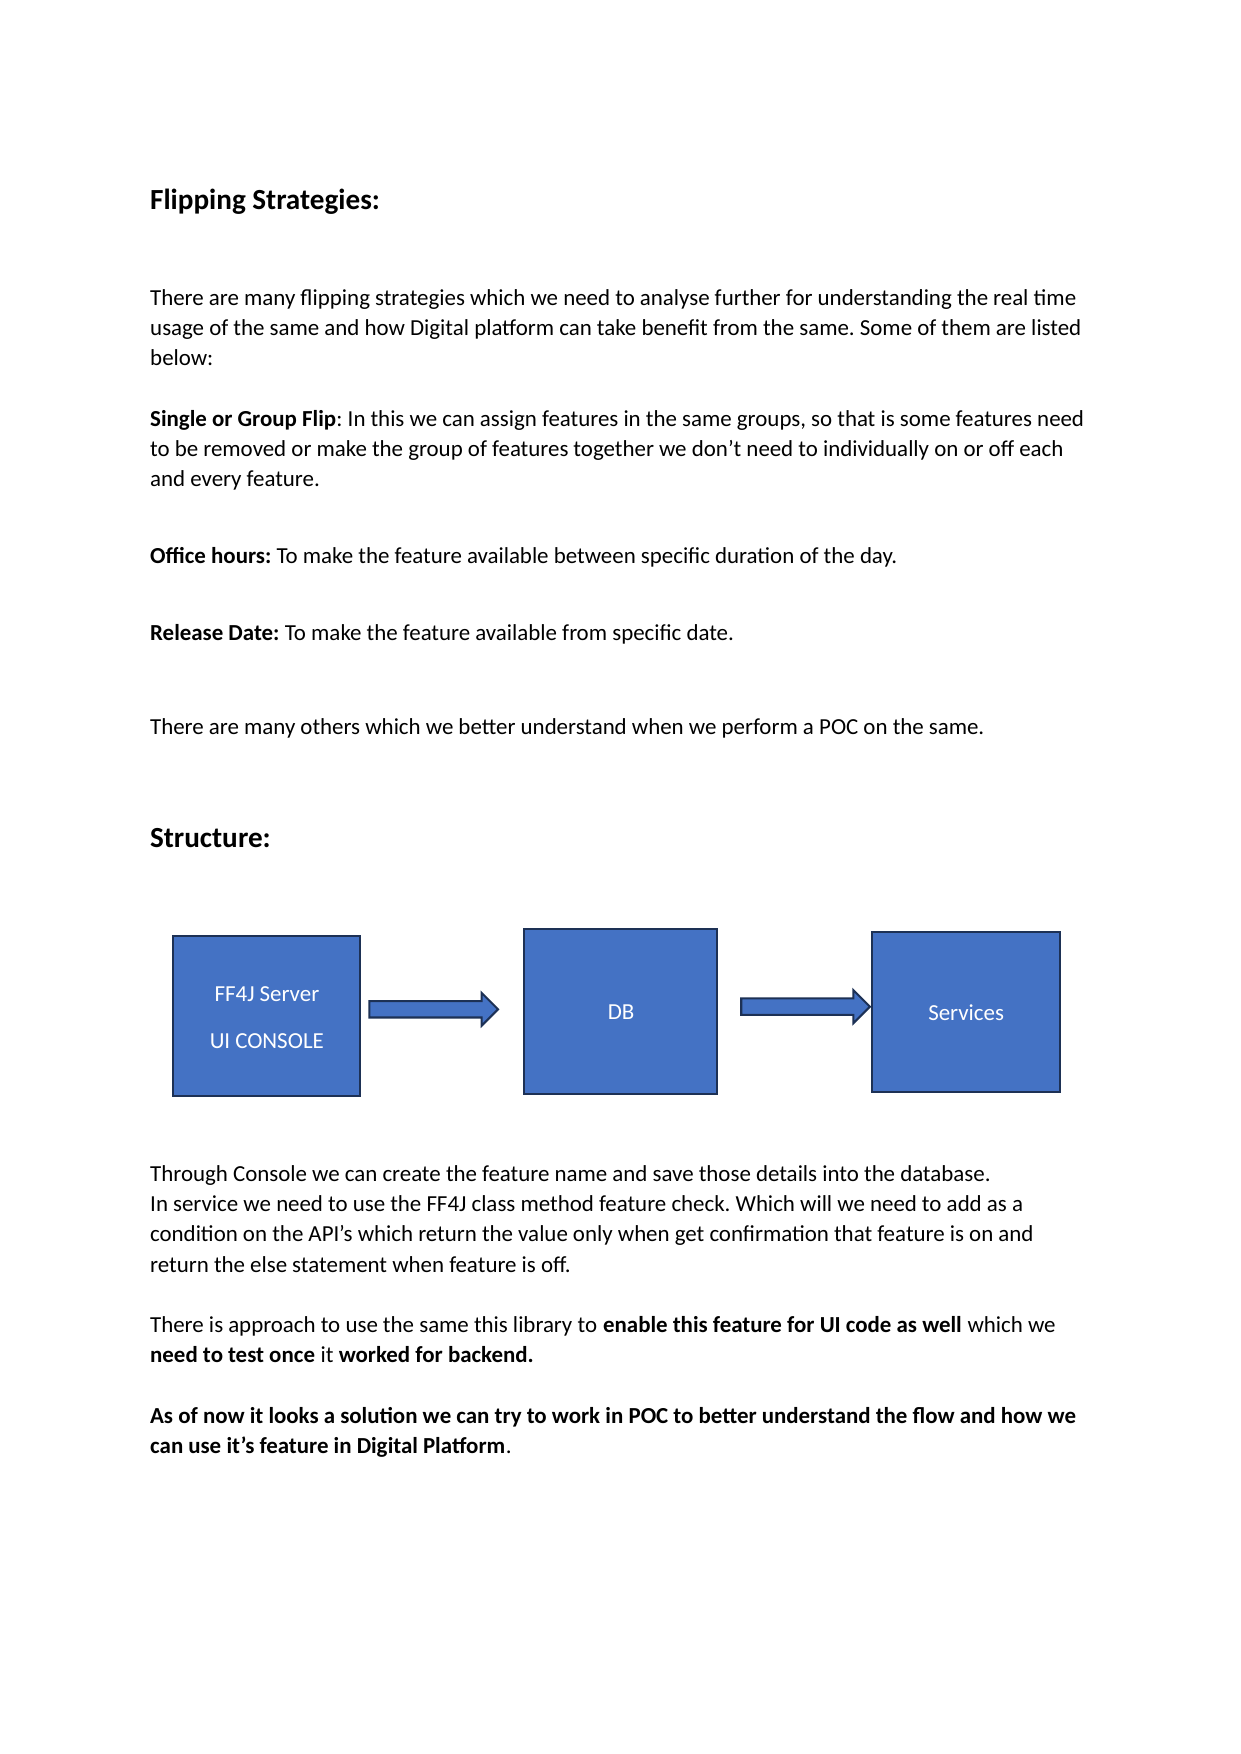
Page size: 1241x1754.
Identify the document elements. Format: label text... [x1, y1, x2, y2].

text Release Date: To make the feature available from specific date. [150, 588, 1090, 646]
text Office hours: To make the feature available between specific duration of the day. [150, 541, 1090, 569]
text There are many others which we better understand when we perform a POC on the same. [150, 712, 1090, 800]
text Structure: Through Console we can create the feature name and save those details into the database. In service we need to use the FF4J class method feature check. Which will we need to add as a condition on the API’s which return the value only when get confirmation that feature is on and return the else statement when feature is off. There is approach to use the same this library to enable this feature for UI code as well which we need to test once it worked for backend. As of now it looks a solution we can try to work in POC to better understand the flow and how we can use it’s feature in Digital Platform. [150, 819, 1090, 1459]
text Flipping Strategies: [150, 150, 1090, 216]
text There are many flipping strategies which we need to analyse further for understanding the real time usage of the same and how Digital platform can take benefit from the same. Some of them are listed below: Single or Group Flip: In this we can assign features in the same groups, so that is some features need to be removed or make the group of features together we don’t need to individually on or off each and every feature. [150, 283, 1090, 522]
